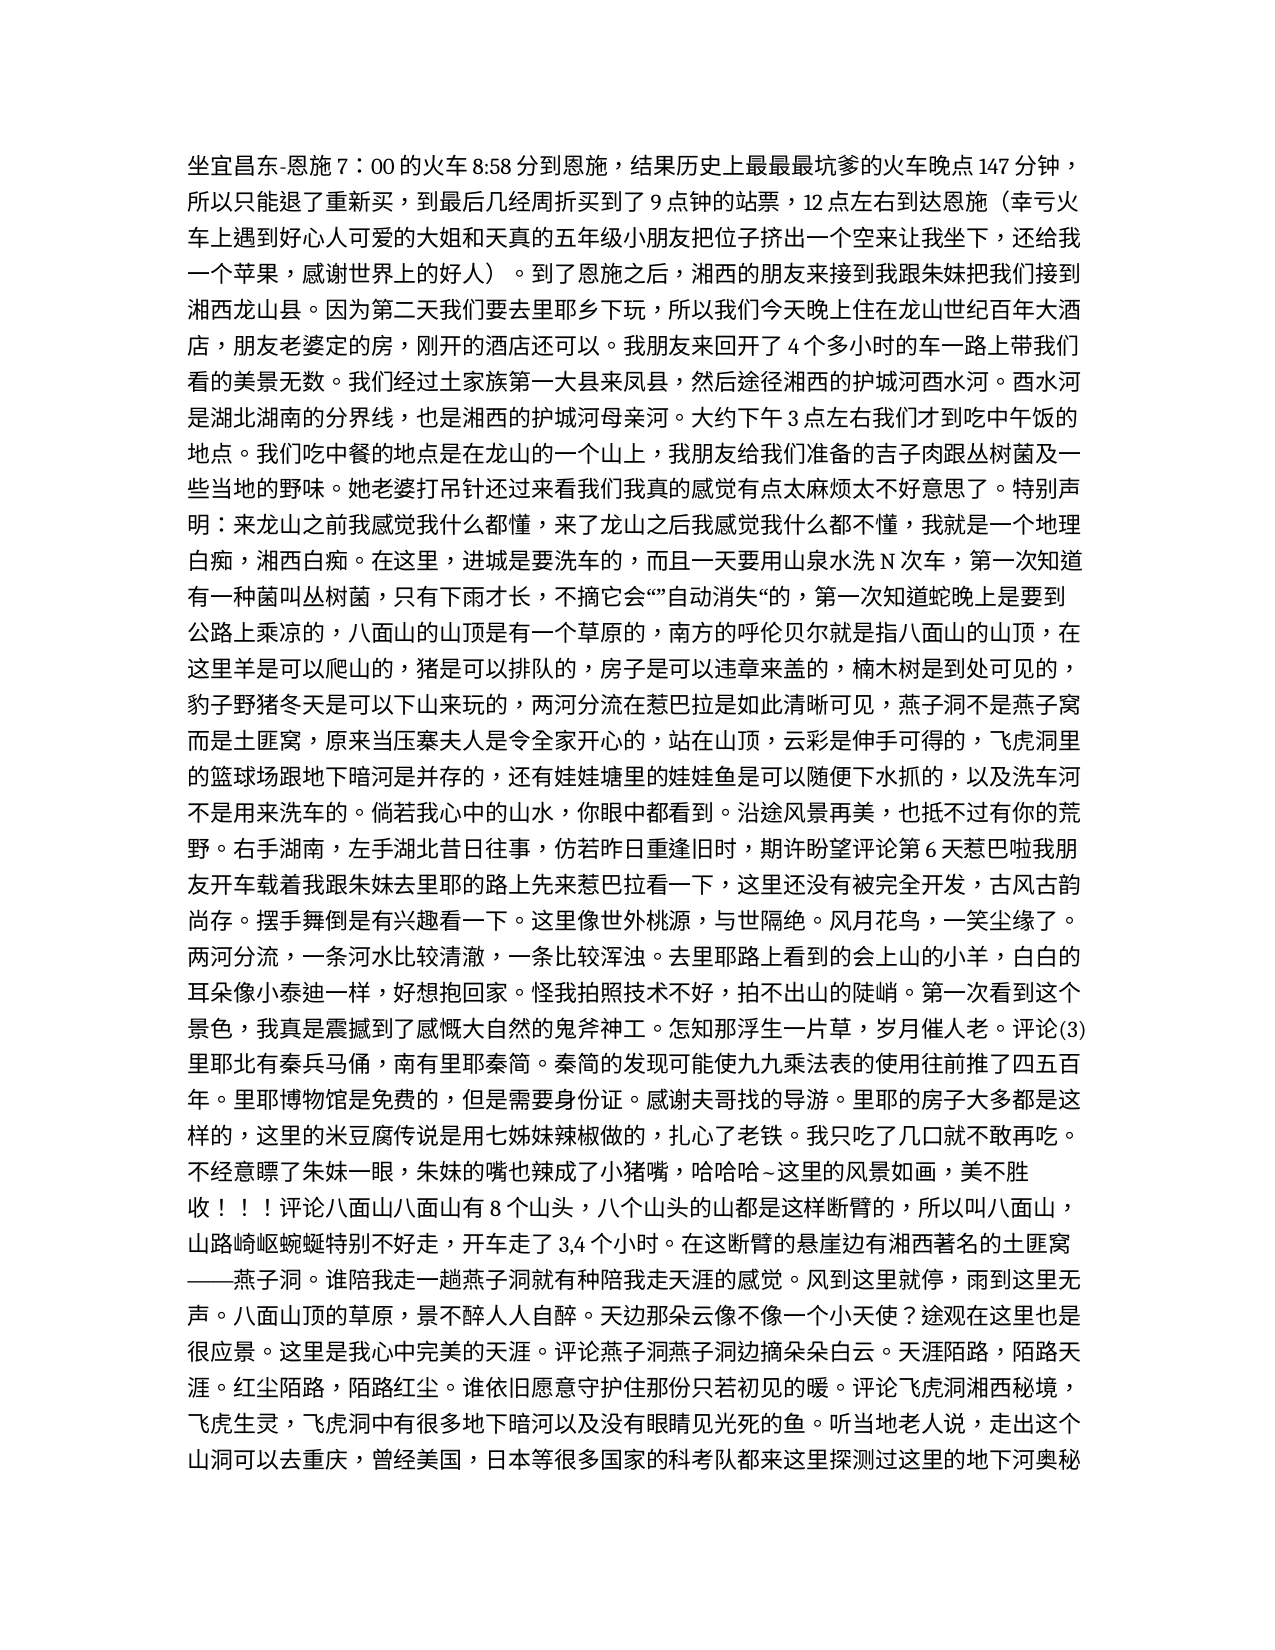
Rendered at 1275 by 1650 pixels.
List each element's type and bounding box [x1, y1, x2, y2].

text [187, 150, 1087, 1475]
